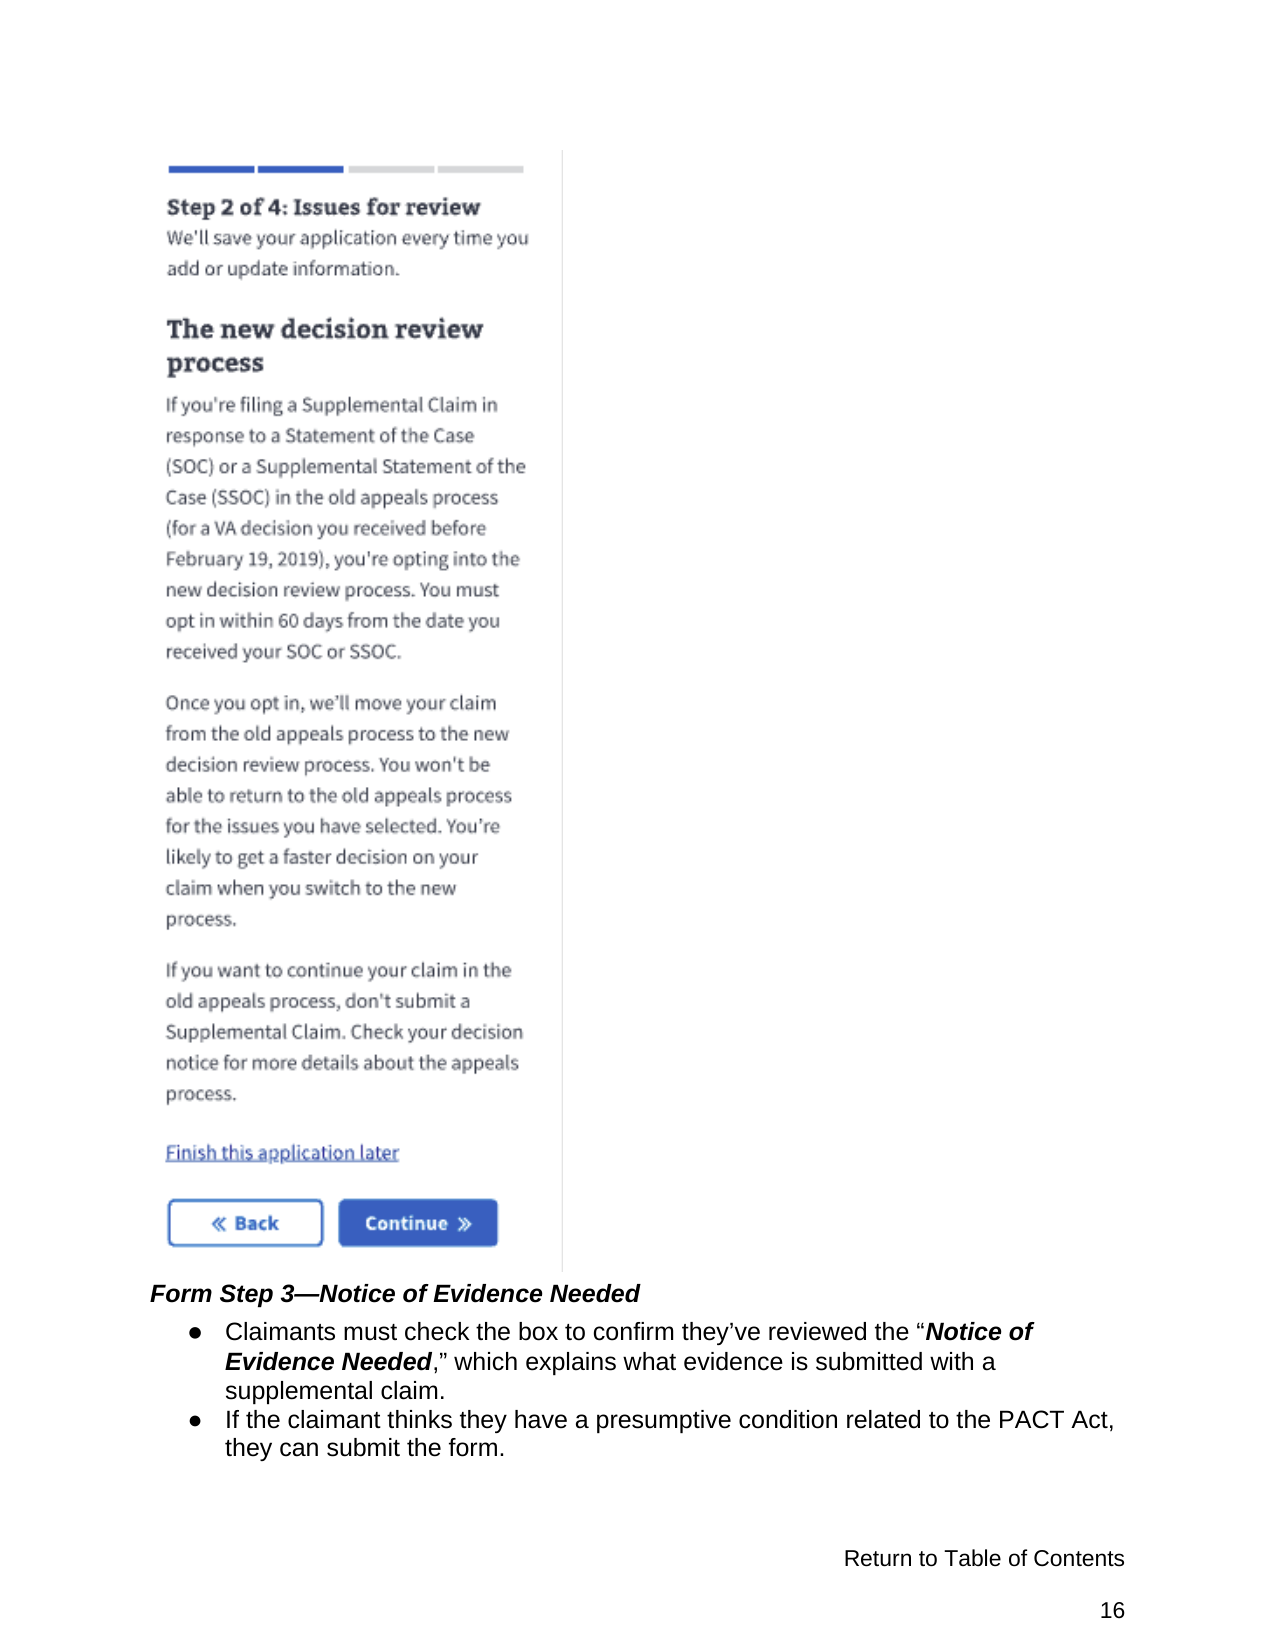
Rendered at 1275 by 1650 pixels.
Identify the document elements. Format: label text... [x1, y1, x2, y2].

list Claimants must check the box to confirm they’ve reviewed the “Notice of Evidence Needed,” which explains what evidence is submitted with a supplemental claim. [187, 1317, 1125, 1404]
list If the claimant thinks they have a presumptive condition related to the PACT Act, they can submit the form. [187, 1404, 1125, 1462]
text Form Step 3—Notice of Evidence Needed [150, 1279, 1125, 1308]
picture [150, 150, 563, 1272]
